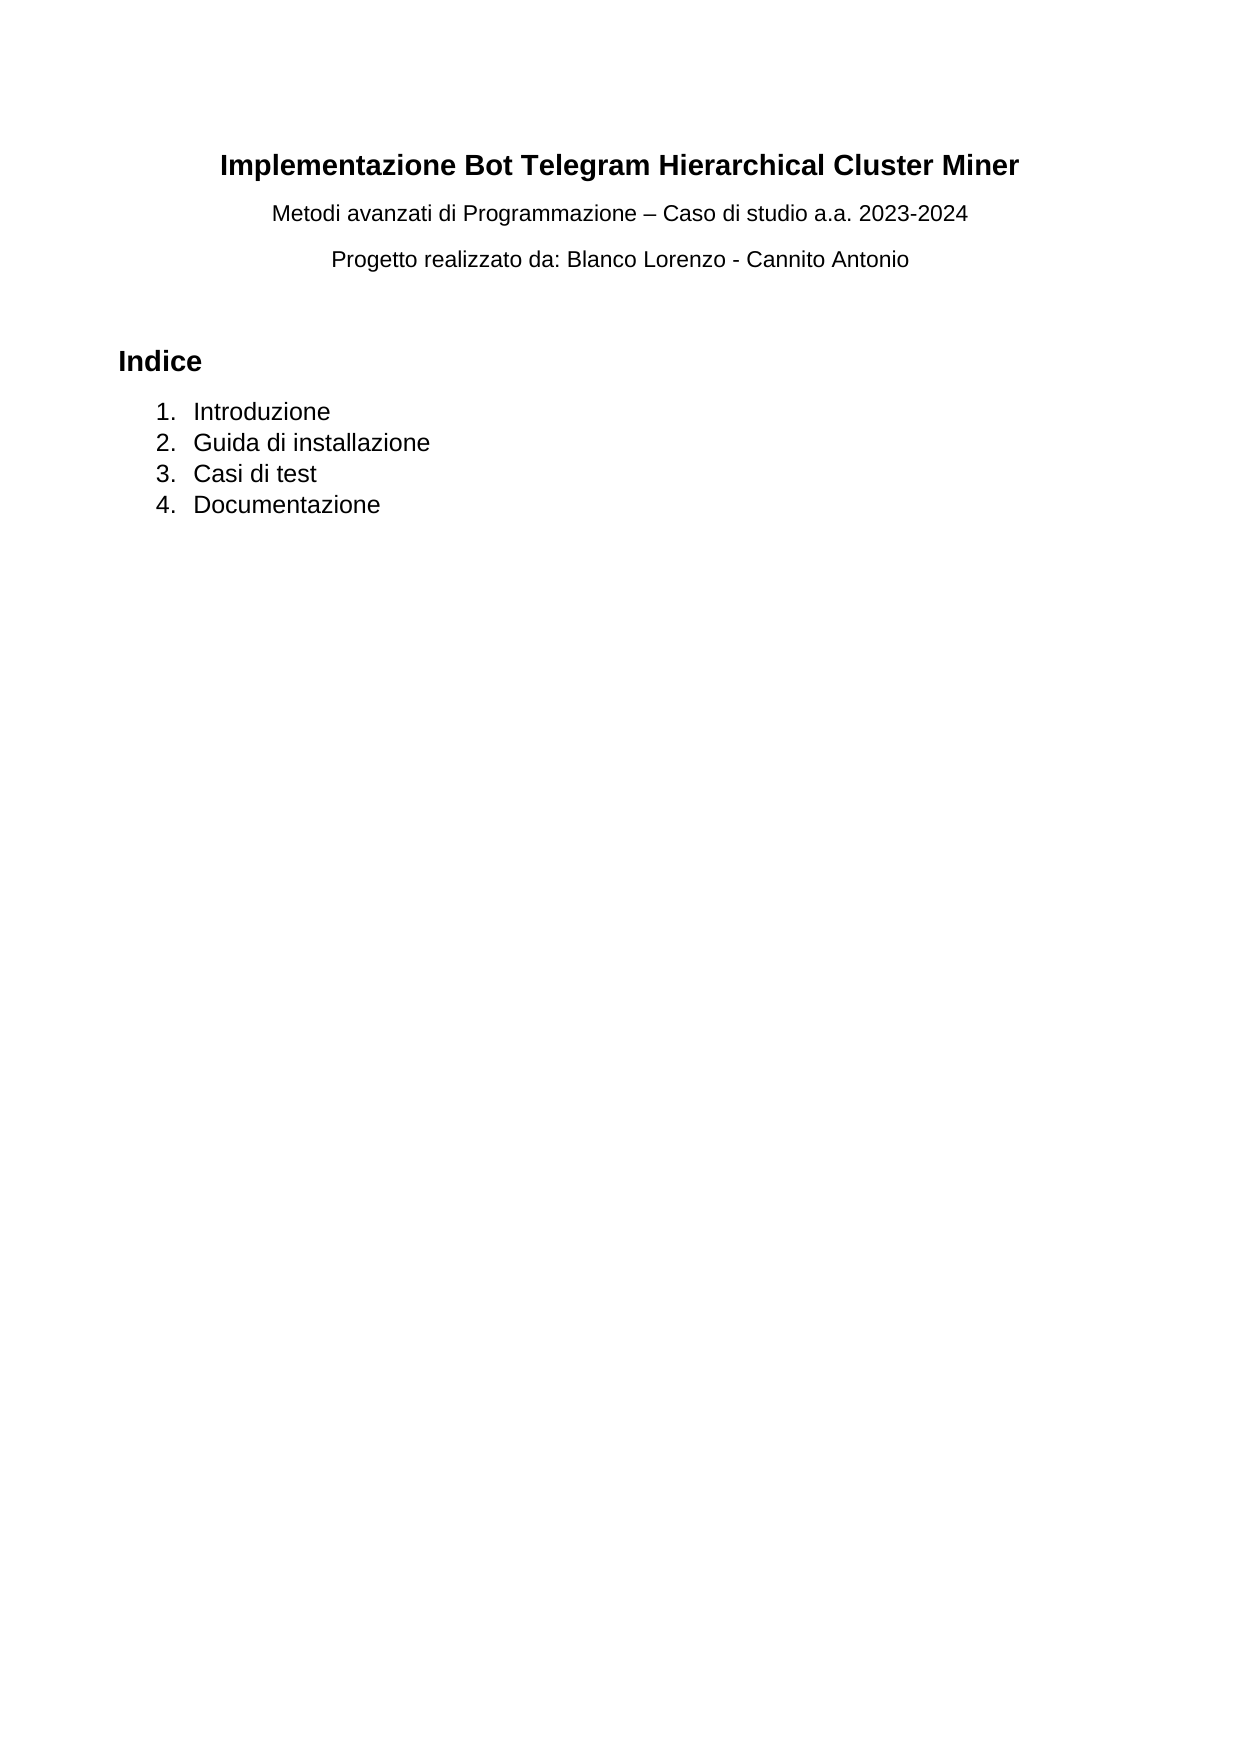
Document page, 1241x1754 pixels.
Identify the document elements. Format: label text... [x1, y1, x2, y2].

text Indice [118, 344, 1122, 378]
text Metodi avanzati di Programmazione – Caso di studio a.a. 2023-2024 [118, 200, 1122, 227]
text Progetto realizzato da: Blanco Lorenzo - Cannito Antonio [118, 246, 1122, 272]
text Implementazione Bot Telegram Hierarchical Cluster Miner [118, 148, 1122, 181]
list Guida di installazione [156, 428, 1122, 457]
list Introduzione [156, 397, 1122, 426]
list Casi di test [156, 459, 1122, 488]
list Documentazione [156, 490, 1122, 519]
